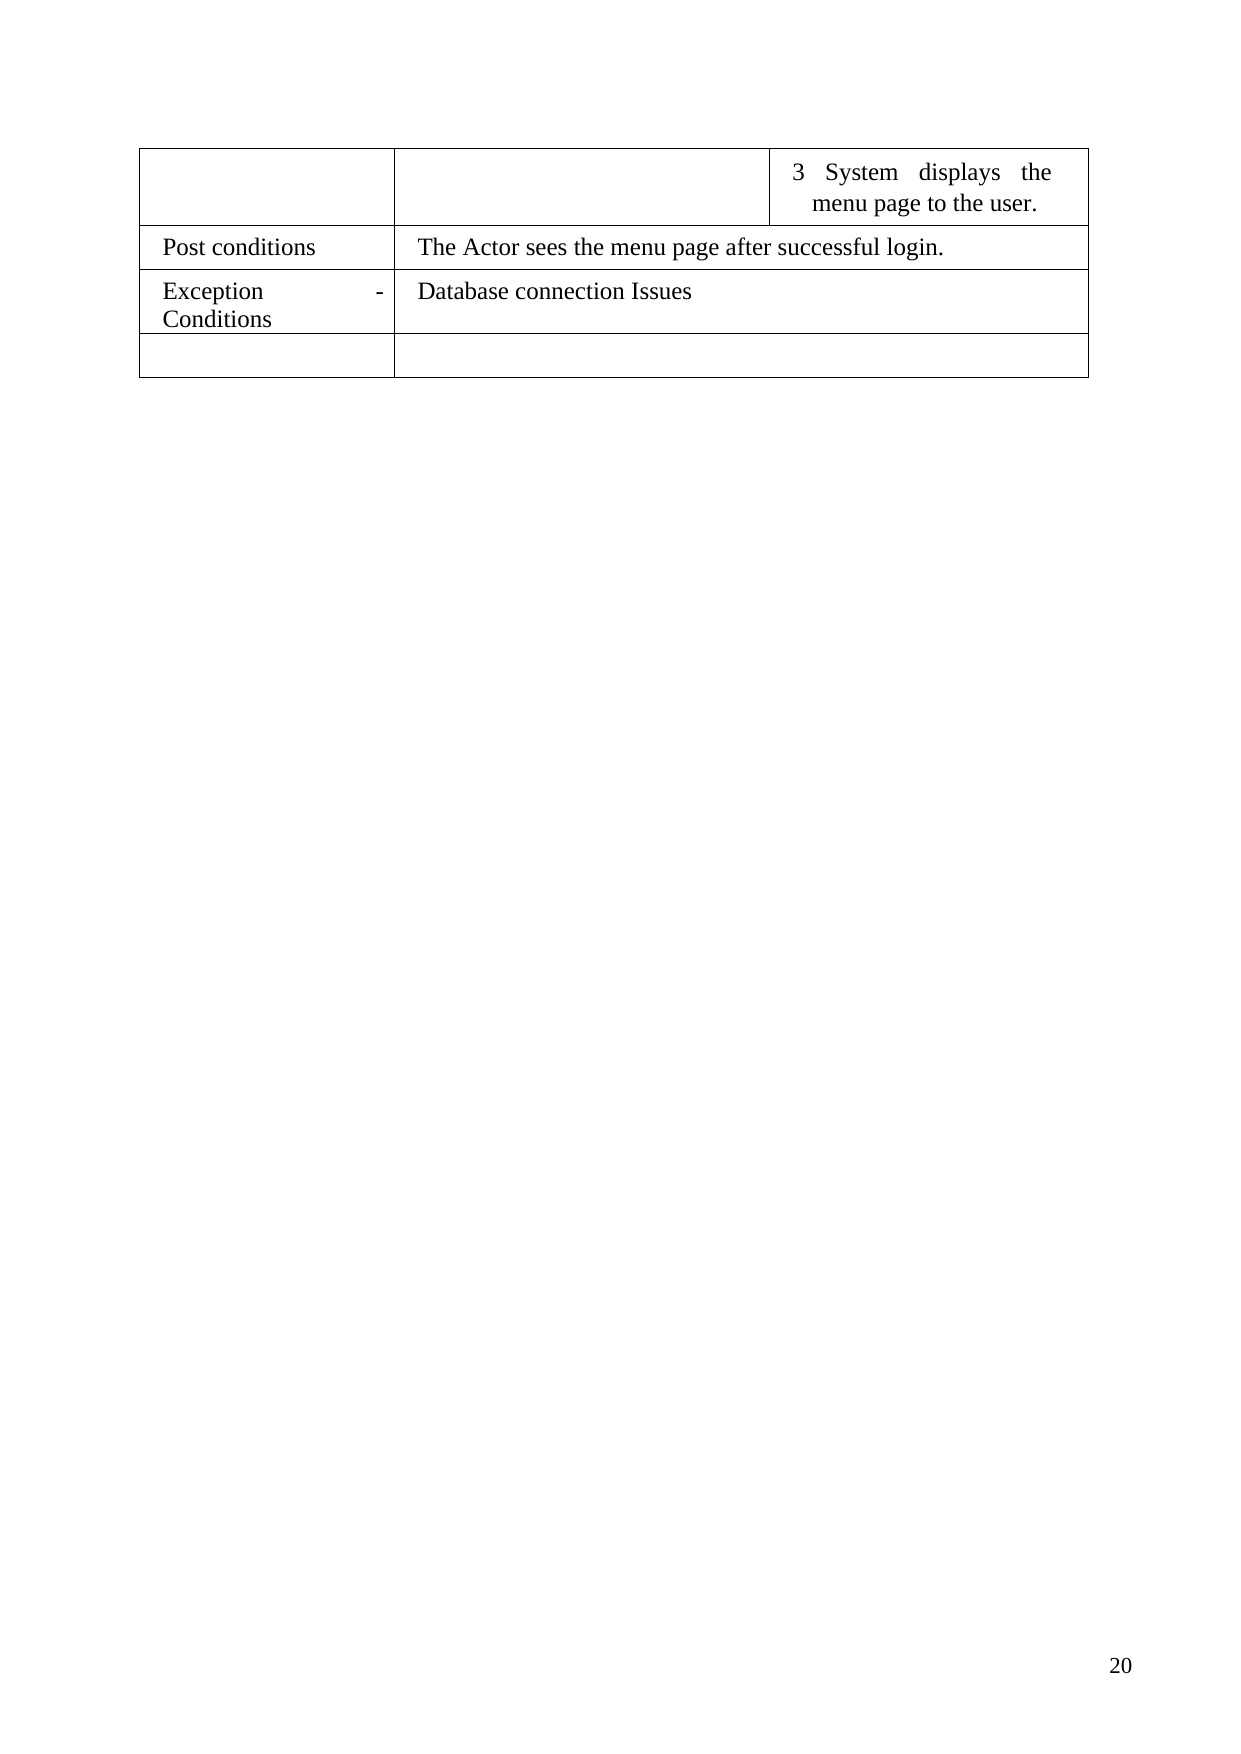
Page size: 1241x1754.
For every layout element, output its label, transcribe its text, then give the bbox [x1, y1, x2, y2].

table_cell 3 System displays the menu page to the user. [770, 149, 1088, 225]
table_cell Exception - Conditions [140, 270, 394, 333]
table_cell [140, 149, 394, 225]
table_cell The Actor sees the menu page after successful login. [395, 226, 1088, 268]
table_cell Post conditions [140, 226, 394, 268]
table_cell Database connection Issues [395, 270, 1088, 333]
table_cell [395, 149, 769, 225]
table_cell [140, 334, 394, 377]
table_cell [395, 334, 1088, 377]
